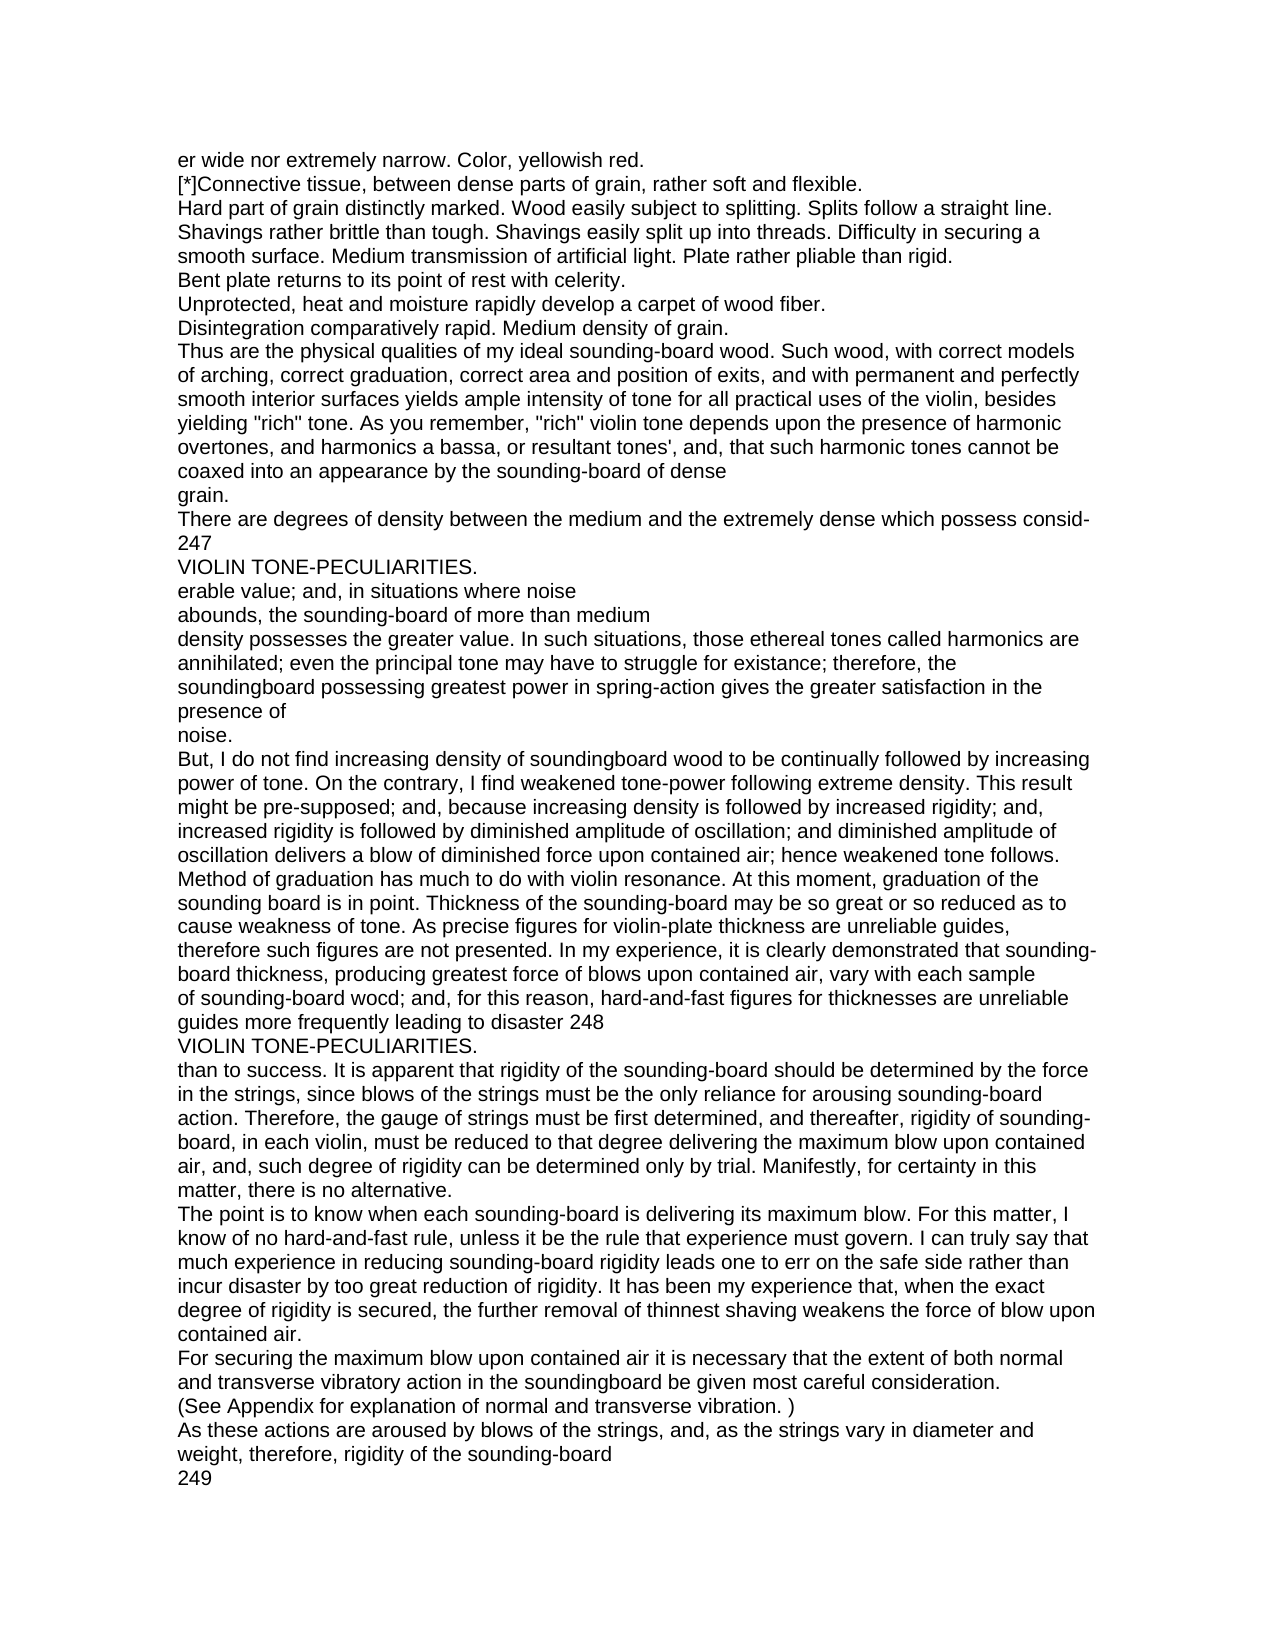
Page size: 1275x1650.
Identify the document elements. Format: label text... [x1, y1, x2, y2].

text Bent plate returns to its point of rest with celerity. [177, 267, 1098, 291]
text Thus are the physical qualities of my ideal sounding-board wood. Such wood, with correct models of arching, correct graduation, correct area and position of exits, and with permanent and perfectly smooth interior surfaces yields ample intensity of tone for all practical uses of the violin, besides yielding "rich" tone. As you remember, "rich" violin tone depends upon the presence of harmonic overtones, and harmonics a bassa, or resultant tones', and, that such harmonic tones cannot be coaxed into an appearance by the sounding-board of dense [177, 339, 1098, 483]
text density possesses the greater value. In such situations, those ethereal tones called harmonics are annihilated; even the principal tone may have to struggle for existance; therefore, the soundingboard possessing greatest power in spring-action gives the greater satisfaction in the presence of [177, 627, 1098, 723]
text noise. [177, 723, 1098, 747]
text erable value; and, in situations where noise [177, 579, 1098, 603]
text grain. [177, 483, 1098, 507]
text Method of graduation has much to do with violin resonance. At this moment, graduation of the sounding board is in point. Thickness of the sounding-board may be so great or so reduced as to cause weakness of tone. As precise figures for violin-plate thickness are unreliable guides, therefore such figures are not presented. In my experience, it is clearly demonstrated that sounding-board thickness, producing greatest force of blows upon contained air, vary with each sample [177, 866, 1098, 986]
text VIOLIN TONE-PECULIARITIES. [177, 1034, 1098, 1058]
text For securing the maximum blow upon contained air it is necessary that the extent of both normal and transverse vibratory action in the soundingboard be given most careful consideration. [177, 1346, 1098, 1393]
text Disintegration comparatively rapid. Medium density of grain. [177, 315, 1098, 339]
text Hard part of grain distinctly marked. Wood easily subject to splitting. Splits follow a straight line. [177, 196, 1098, 219]
text Unprotected, heat and moisture rapidly develop a carpet of wood fiber. [177, 291, 1098, 315]
text er wide nor extremely narrow. Color, yellowish red. [177, 148, 1098, 172]
text of sounding-board wocd; and, for this reason, hard-and-fast figures for thicknesses are unreliable guides more frequently leading to disaster 248 [177, 986, 1098, 1034]
text The point is to know when each sounding-board is delivering its maximum blow. For this matter, I know of no hard-and-fast rule, unless it be the rule that experience must govern. I can truly say that much experience in reducing sounding-board rigidity leads one to err on the safe side rather than incur disaster by too great reduction of rigidity. It has been my experience that, when the exact degree of rigidity is secured, the further removal of thinnest shaving weakens the force of blow upon contained air. [177, 1202, 1098, 1346]
text VIOLIN TONE-PECULIARITIES. [177, 555, 1098, 579]
text abounds, the sounding-board of more than medium [177, 603, 1098, 627]
text 247 [177, 531, 1098, 555]
text As these actions are aroused by blows of the strings, and, as the strings vary in diameter and weight, therefore, rigidity of the sounding-board [177, 1417, 1098, 1465]
text Shavings rather brittle than tough. Shavings easily split up into threads. Difficulty in securing a smooth surface. Medium transmission of artificial light. Plate rather pliable than rigid. [177, 219, 1098, 267]
text [*]Connective tissue, between dense parts of grain, rather soft and flexible. [177, 172, 1098, 196]
text (See Appendix for explanation of normal and transverse vibration. ) [177, 1393, 1098, 1417]
text 249 [177, 1465, 1098, 1489]
text But, I do not find increasing density of soundingboard wood to be continually followed by increasing power of tone. On the contrary, I find weakened tone-power following extreme density. This result might be pre-supposed; and, because increasing density is followed by increased rigidity; and, increased rigidity is followed by diminished amplitude of oscillation; and diminished amplitude of oscillation delivers a blow of diminished force upon contained air; hence weakened tone follows. [177, 747, 1098, 866]
text than to success. It is apparent that rigidity of the sounding-board should be determined by the force in the strings, since blows of the strings must be the only reliance for arousing sounding-board action. Therefore, the gauge of strings must be first determined, and thereafter, rigidity of sounding-board, in each violin, must be reduced to that degree delivering the maximum blow upon contained air, and, such degree of rigidity can be determined only by trial. Manifestly, for certainty in this matter, there is no alternative. [177, 1058, 1098, 1202]
text There are degrees of density between the medium and the extremely dense which possess consid- [177, 507, 1098, 531]
